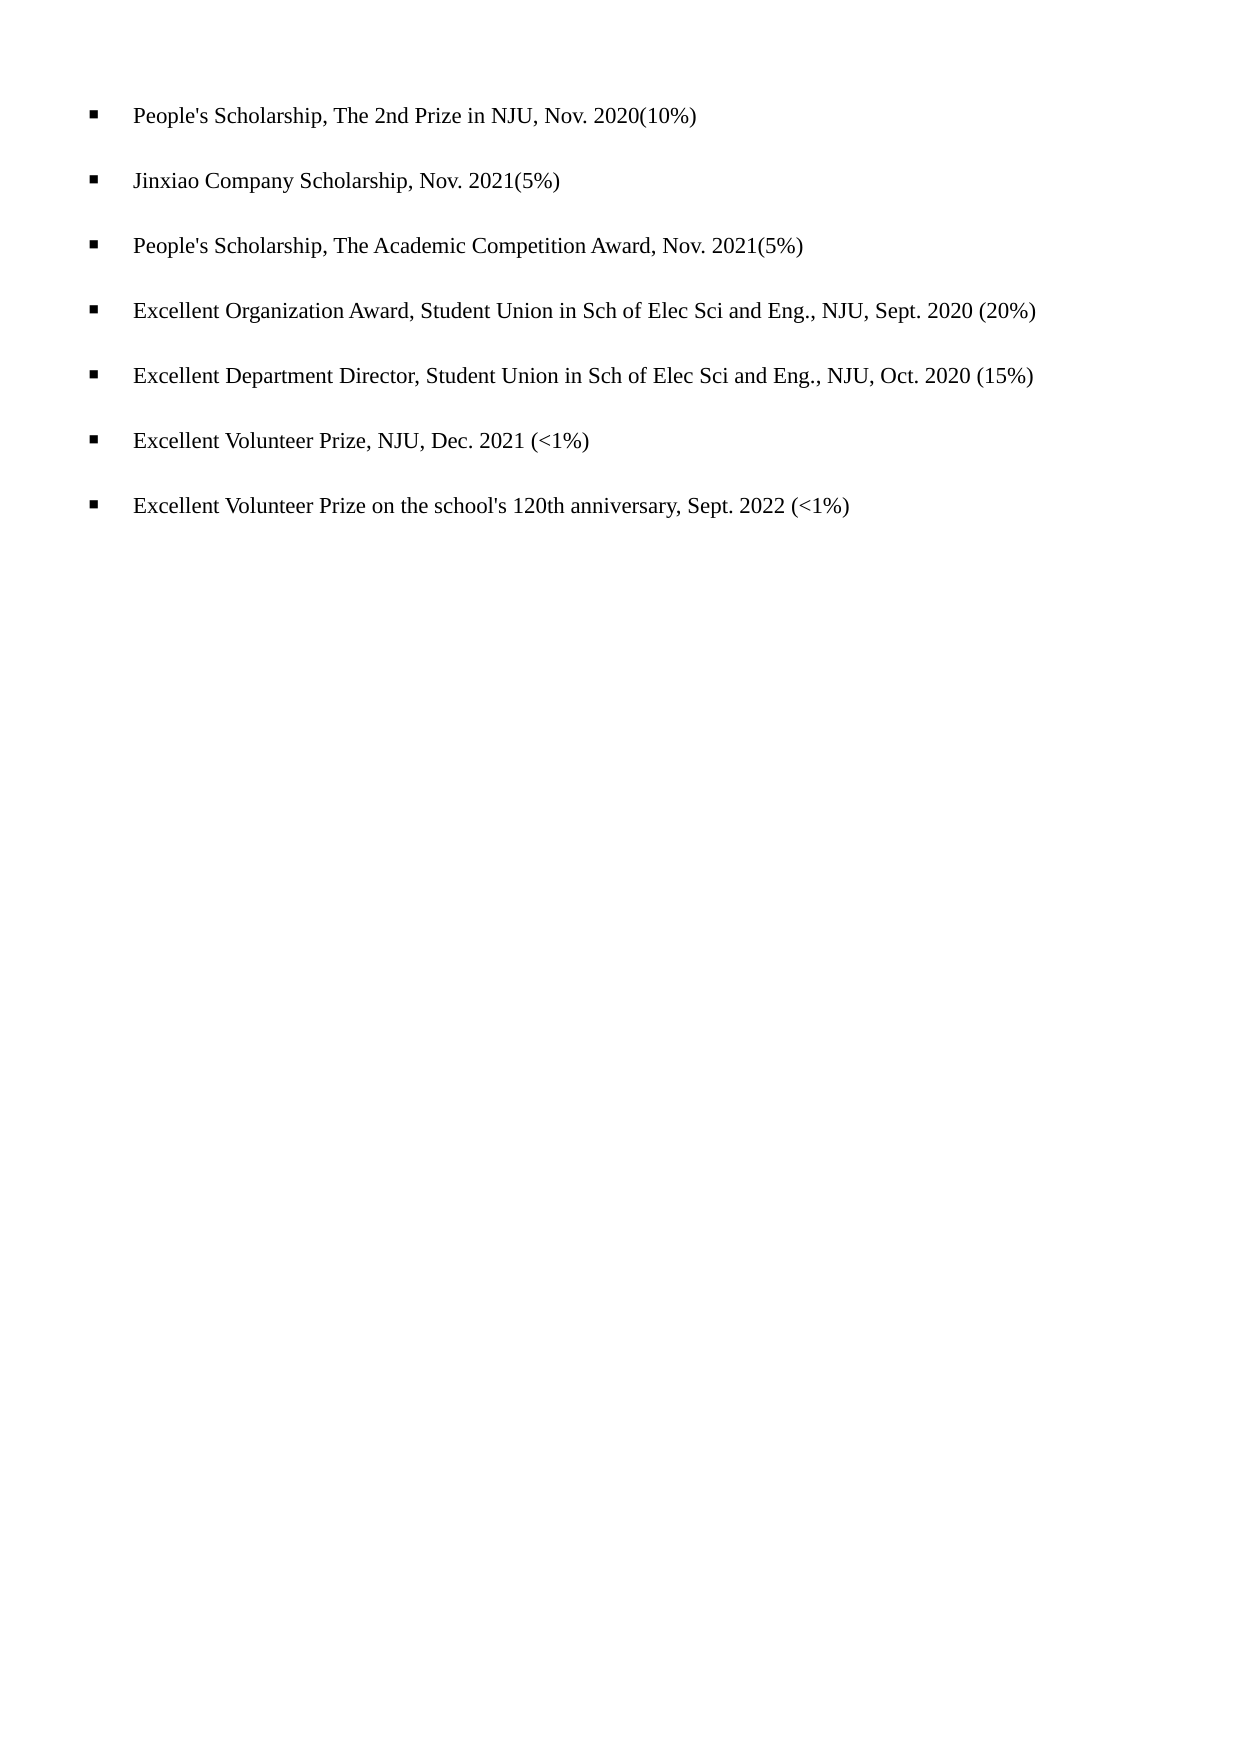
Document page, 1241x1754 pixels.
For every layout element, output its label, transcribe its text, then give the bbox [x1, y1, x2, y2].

list Excellent Volunteer Prize, NJU, Dec. 2021 (<1%) [88, 406, 1152, 471]
list People's Scholarship, The Academic Competition Award, Nov. 2021(5%) [88, 211, 1152, 276]
list Jinxiao Company Scholarship, Nov. 2021(5%) [88, 146, 1152, 211]
list Excellent Department Director, Student Union in Sch of Elec Sci and Eng., NJU, Oct. 2020 (15%) [88, 341, 1152, 406]
list Excellent Organization Award, Student Union in Sch of Elec Sci and Eng., NJU, Sept. 2020 (20%) [88, 276, 1152, 341]
list People's Scholarship, The 2nd Prize in NJU, Nov. 2020(10%) [88, 81, 1152, 146]
list Excellent Volunteer Prize on the school's 120th anniversary, Sept. 2022 (<1%) [88, 471, 1152, 536]
